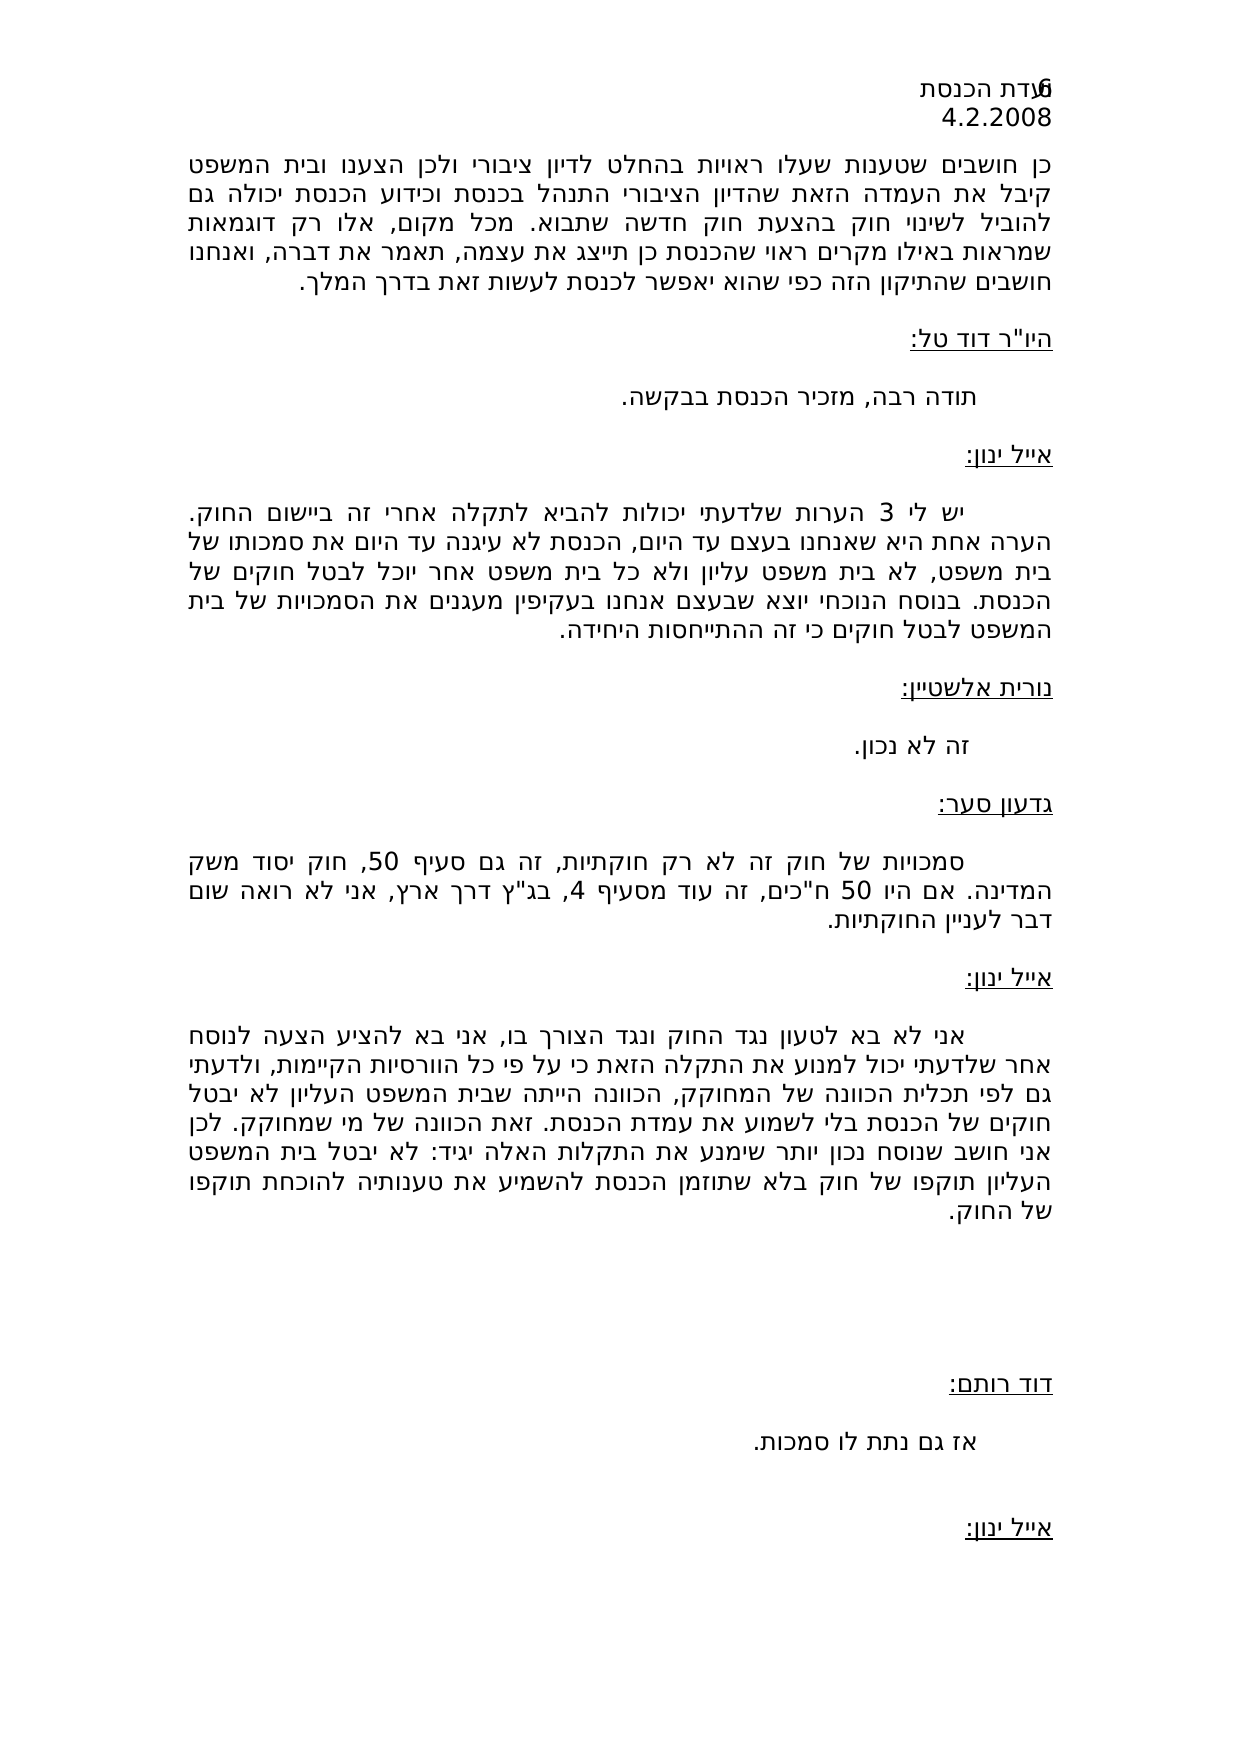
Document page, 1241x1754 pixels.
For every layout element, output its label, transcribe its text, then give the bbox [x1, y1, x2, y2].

text אייל ינון: [187, 963, 1053, 992]
text נורית אלשטיין: [187, 673, 1053, 702]
text תודה רבה, מזכיר הכנסת בבקשה. [187, 382, 1053, 412]
text אני לא בא לטעון נגד החוק ונגד הצורך בו, אני בא להציע הצעה לנוסח אחר שלדעתי יכול למנוע את התקלה הזאת כי על פי כל הוורסיות הקיימות, ולדעתי גם לפי תכלית הכוונה של המחוקק, הכוונה הייתה שבית המשפט העליון לא יבטל חוקים של הכנסת בלי לשמוע את עמדת הכנסת. זאת הכוונה של מי שמחוקק. לכן אני חושב שנוסח נכון יותר שימנע את התקלות האלה יגיד: לא יבטל בית המשפט העליון תוקפו של חוק בלא שתוזמן הכנסת להשמיע את טענותיה להוכחת תוקפו של החוק. [187, 1021, 1053, 1225]
text סמכויות של חוק זה לא רק חוקתיות, זה גם סעיף 50, חוק יסוד משק המדינה. אם היו 50 ח"כים, זה עוד מסעיף 4, בג"ץ דרך ארץ, אני לא רואה שום דבר לעניין החוקתיות. [187, 847, 1053, 934]
text אייל ינון: [187, 440, 1053, 469]
text דוד רותם: [187, 1369, 1053, 1398]
text זה לא נכון. [187, 731, 1053, 760]
text יש לי 3 הערות שלדעתי יכולות להביא לתקלה אחרי זה ביישום החוק. הערה אחת היא שאנחנו בעצם עד היום, הכנסת לא עיגנה עד היום את סמכותו של בית משפט, לא בית משפט עליון ולא כל בית משפט אחר יוכל לבטל חוקים של הכנסת. בנוסח הנוכחי יוצא שבעצם אנחנו בעקיפין מעגנים את הסמכויות של בית המשפט לבטל חוקים כי זה ההתייחסות היחידה. [187, 498, 1053, 644]
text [187, 150, 1053, 296]
text היו"ר דוד טל: [187, 324, 1053, 354]
text אז גם נתת לו סמכות. [187, 1427, 1053, 1456]
text אייל ינון: [187, 1513, 1053, 1542]
text גדעון סער: [187, 789, 1053, 818]
